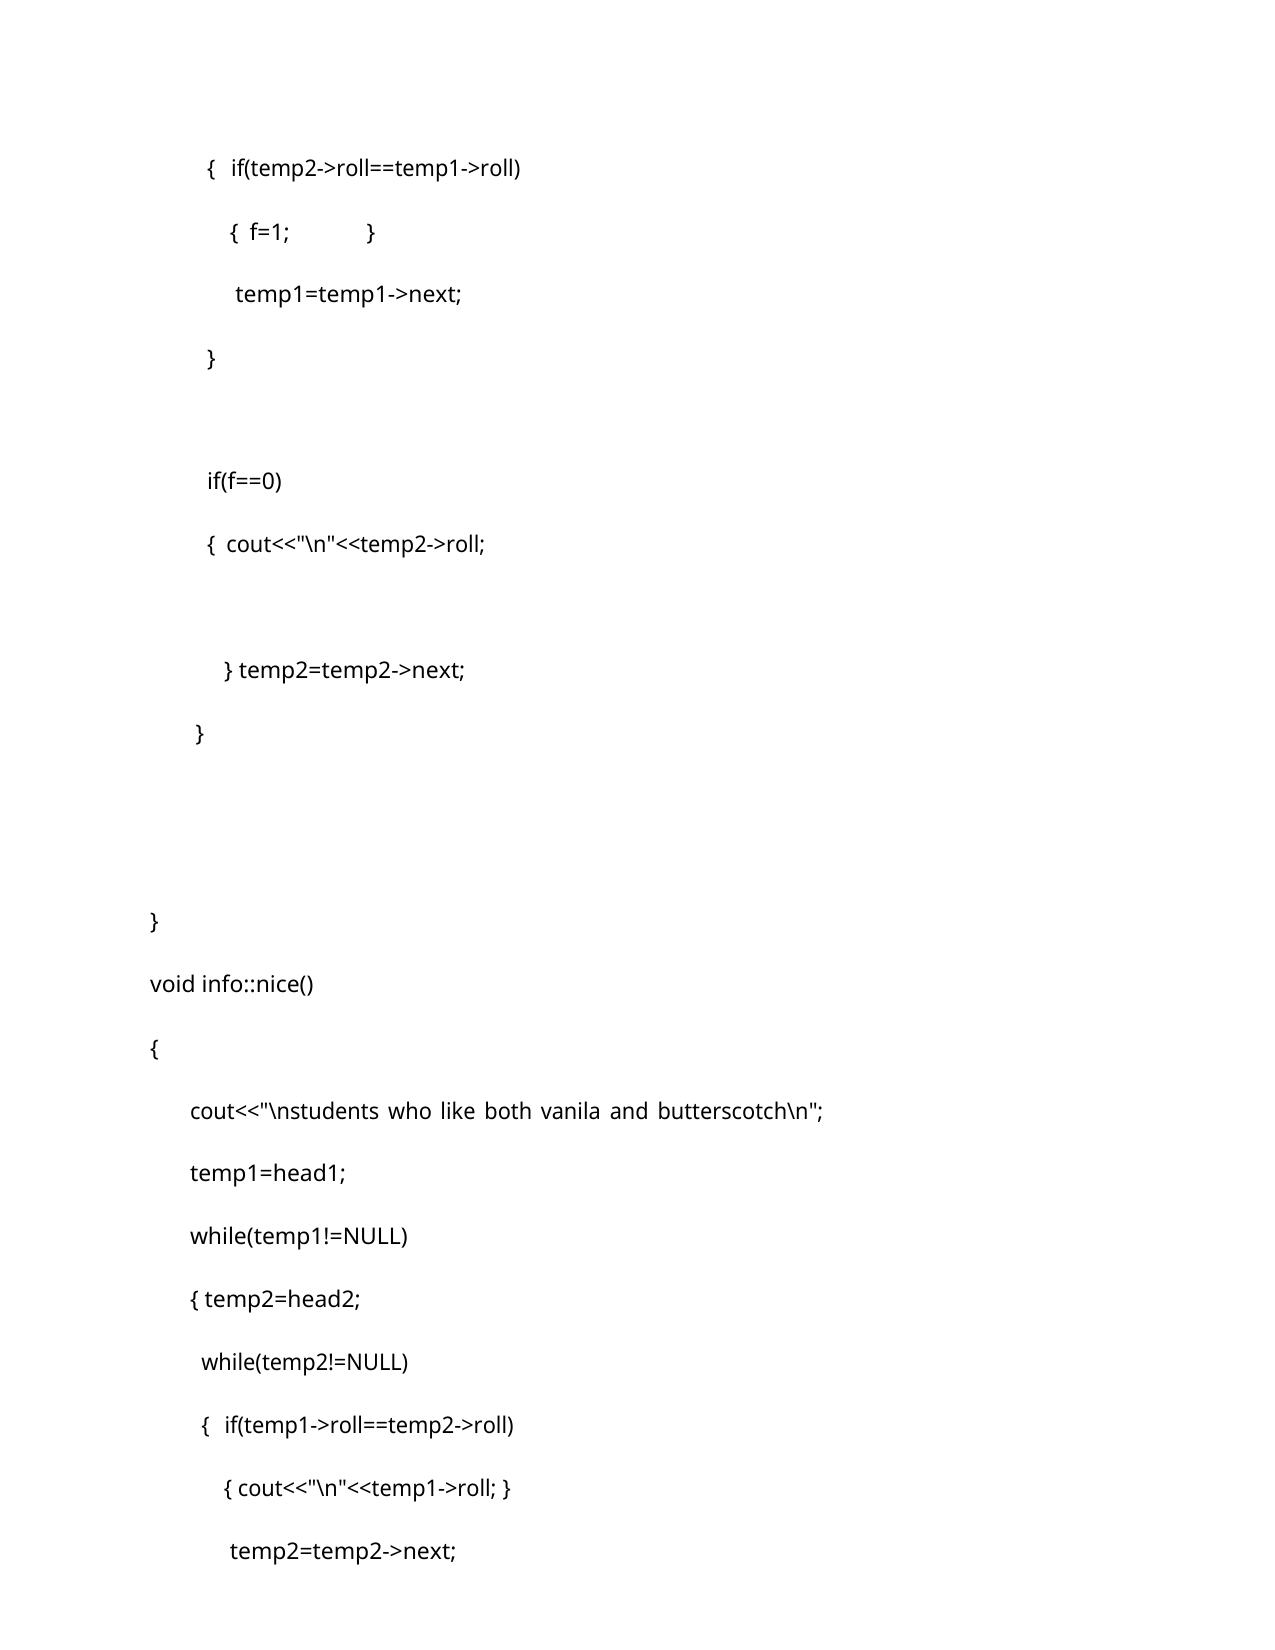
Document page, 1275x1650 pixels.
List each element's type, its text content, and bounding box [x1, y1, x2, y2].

text { if(temp2->roll==temp1->roll) [207, 152, 1135, 183]
text { if(temp1->roll==temp2->roll) [201, 1409, 1135, 1440]
text { cout<<"\n"<<temp2->roll; } temp2=temp2->next; [207, 528, 501, 685]
text { [150, 1031, 1135, 1063]
text { f=1; } [229, 215, 1135, 247]
text while(temp1!=NULL) [190, 1220, 1135, 1252]
text } [195, 717, 1135, 748]
text if(f==0) [207, 465, 1135, 497]
text { cout<<"\n"<<temp1->roll; } temp2=temp2->next; [224, 1472, 512, 1566]
text void info::nice() [150, 968, 1135, 999]
text temp1=temp1->next; [235, 278, 1135, 310]
text } [207, 342, 1135, 373]
text cout<<"\nstudents who like both vanila and butterscotch\n"; temp1=head1; [190, 1094, 902, 1189]
text { temp2=head2; while(temp2!=NULL) [190, 1283, 427, 1377]
text } [150, 905, 1135, 936]
